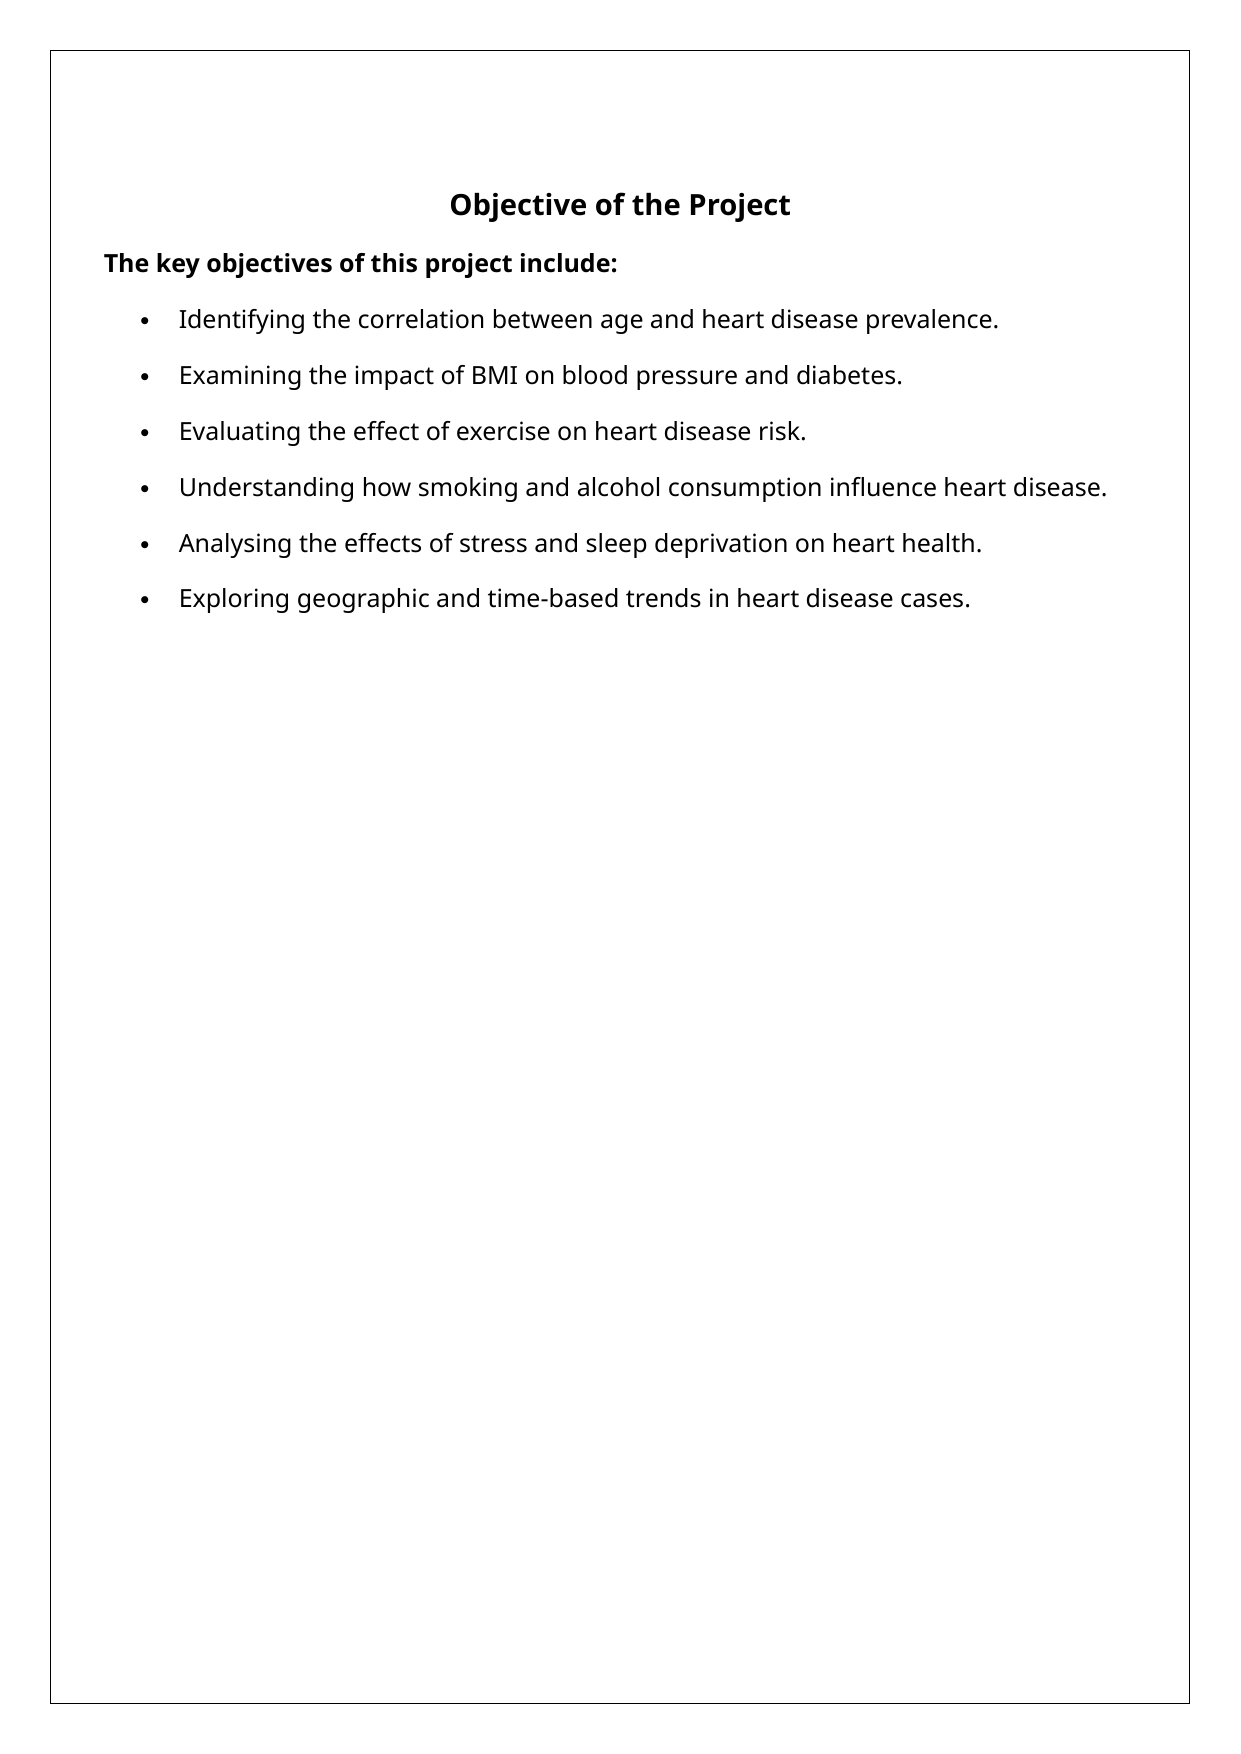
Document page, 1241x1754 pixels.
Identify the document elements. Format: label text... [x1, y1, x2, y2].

list Understanding how smoking and alcohol consumption influence heart disease. [141, 469, 1137, 503]
list Analysing the effects of stress and sleep deprivation on heart health. [141, 525, 1137, 559]
text Objective of the Project [103, 184, 1137, 223]
list Evaluating the effect of exercise on heart disease risk. [141, 413, 1137, 448]
list Examining the impact of BMI on blood pressure and diabetes. [141, 358, 1137, 392]
list Exploring geographic and time-based trends in heart disease cases. [141, 581, 1137, 615]
list Identifying the correlation between age and heart disease prevalence. [141, 302, 1137, 336]
text The key objectives of this project include: [103, 246, 1137, 280]
